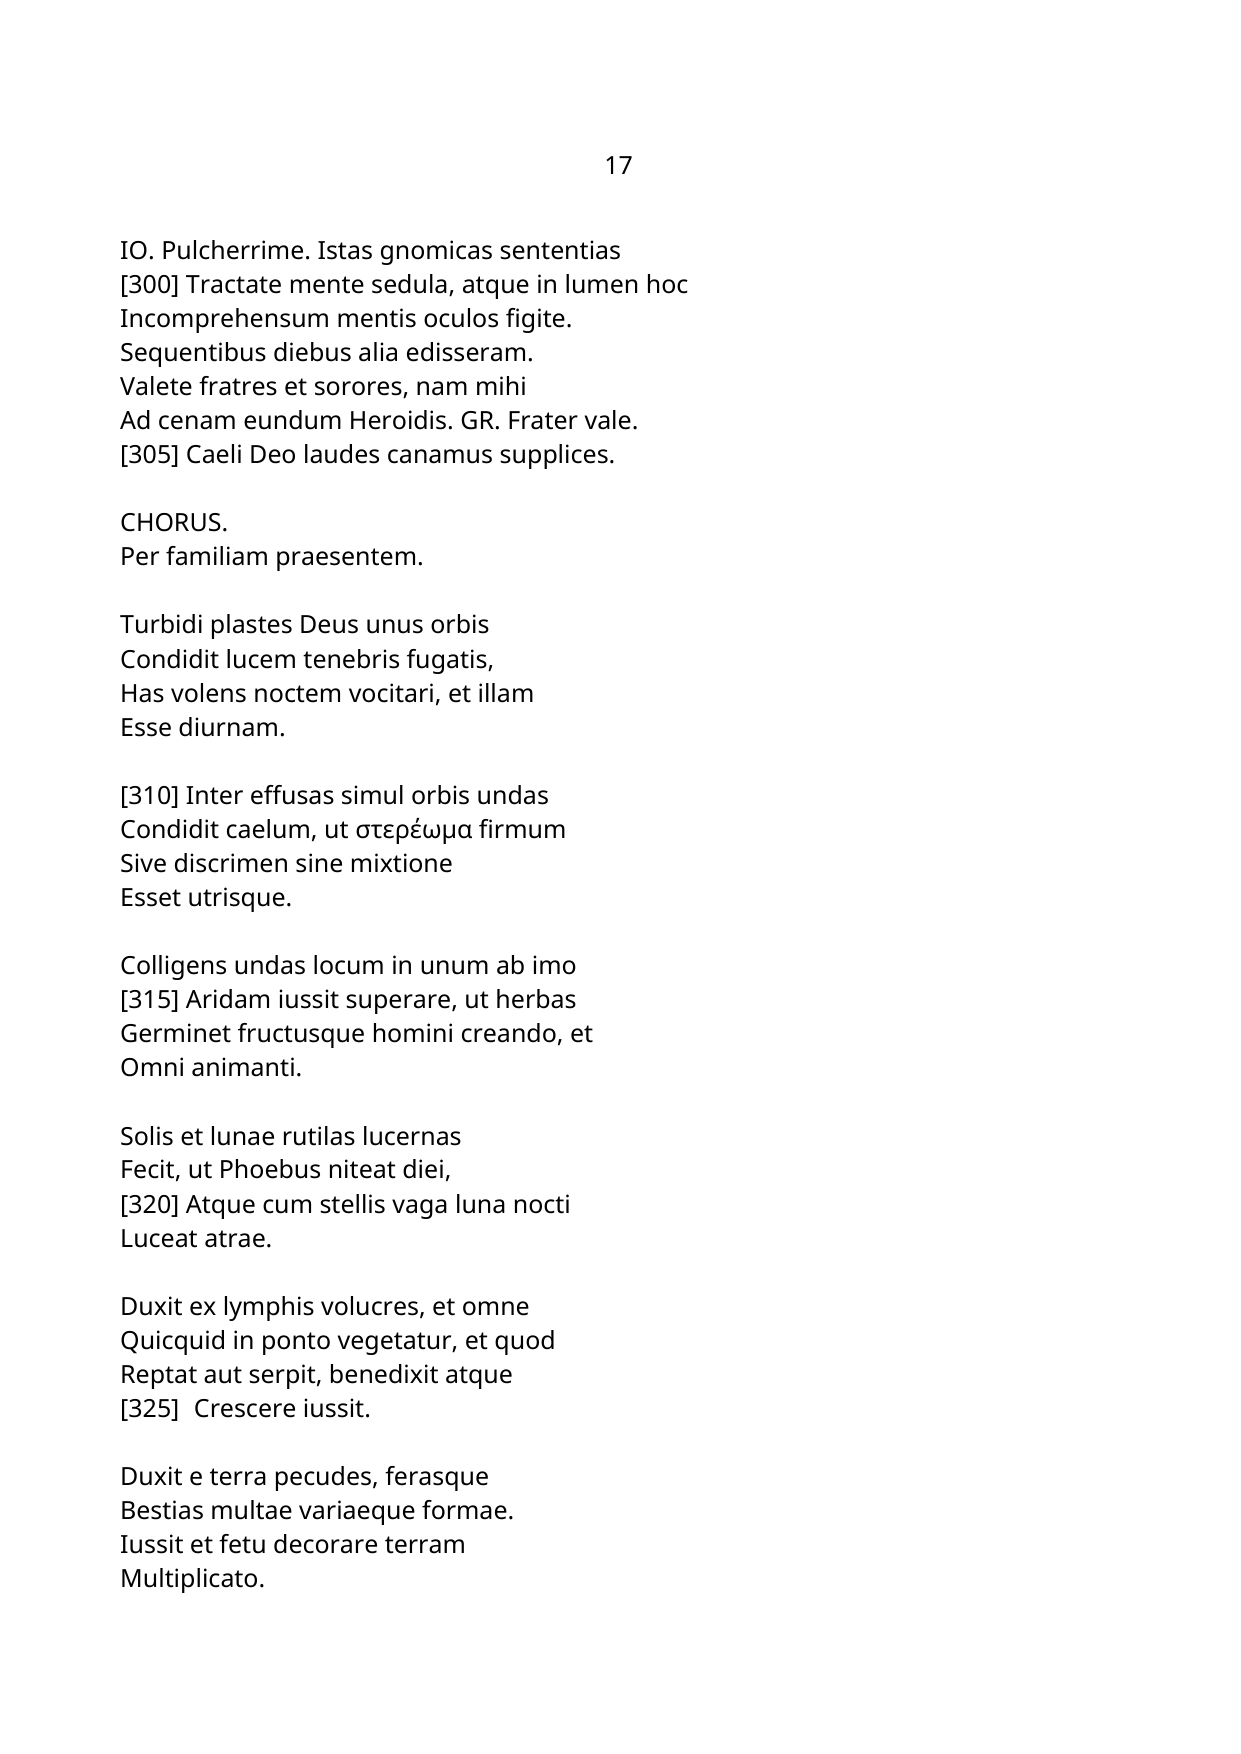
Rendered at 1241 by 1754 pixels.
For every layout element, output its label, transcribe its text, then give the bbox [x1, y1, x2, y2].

text Esset utrisque. [120, 880, 1120, 914]
text Reptat aut serpit, benedixit atque [120, 1357, 1120, 1391]
text Duxit e terra pecudes, ferasque [120, 1459, 1120, 1493]
text Has volens noctem vocitari, et illam [120, 675, 1120, 709]
text Iussit et fetu decorare terram [120, 1527, 1120, 1561]
text Incomprehensum mentis oculos figite. [120, 301, 1120, 335]
text Duxit ex lymphis volucres, et omne [120, 1288, 1120, 1322]
text Esse diurnam. [120, 709, 1120, 743]
text Sive discrimen sine mixtione [120, 846, 1120, 880]
text CHORUS. [120, 505, 1120, 539]
text Solis et lunae rutilas lucernas [120, 1118, 1120, 1152]
text Fecit, ut Phoebus niteat diei, [120, 1152, 1120, 1186]
text Luceat atrae. [120, 1220, 1120, 1254]
text [305] Caeli Deo laudes canamus supplices. [120, 437, 1120, 471]
text Quicquid in ponto vegetatur, et quod [120, 1322, 1120, 1357]
text [315] Aridam iussit superare, ut herbas [120, 982, 1120, 1016]
text [310] Inter effusas simul orbis undas [120, 777, 1120, 812]
text Ad cenam eundum Heroidis. GR. Frater vale. [120, 403, 1120, 437]
text [320] Atque cum stellis vaga luna nocti [120, 1186, 1120, 1220]
text Sequentibus diebus alia edisseram. [120, 335, 1120, 369]
text Turbidi plastes Deus unus orbis [120, 607, 1120, 641]
text [300] Tractate mente sedula, atque in lumen hoc [120, 267, 1120, 301]
text Multiplicato. [120, 1561, 1120, 1595]
text Valete fratres et sorores, nam mihi [120, 369, 1120, 403]
text Colligens undas locum in unum ab imo [120, 948, 1120, 982]
text Per familiam praesentem. [120, 539, 1120, 573]
text Germinet fructusque homini creando, et [120, 1016, 1120, 1050]
text [325] Crescere iussit. [120, 1391, 1120, 1425]
text Bestias multae variaeque formae. [120, 1493, 1120, 1527]
text Omni animanti. [120, 1050, 1120, 1084]
text IO. Pulcherrime. Istas gnomicas sententias [120, 232, 1120, 267]
text Condidit lucem tenebris fugatis, [120, 641, 1120, 675]
text Condidit caelum, ut στερέωμα firmum [120, 812, 1120, 846]
